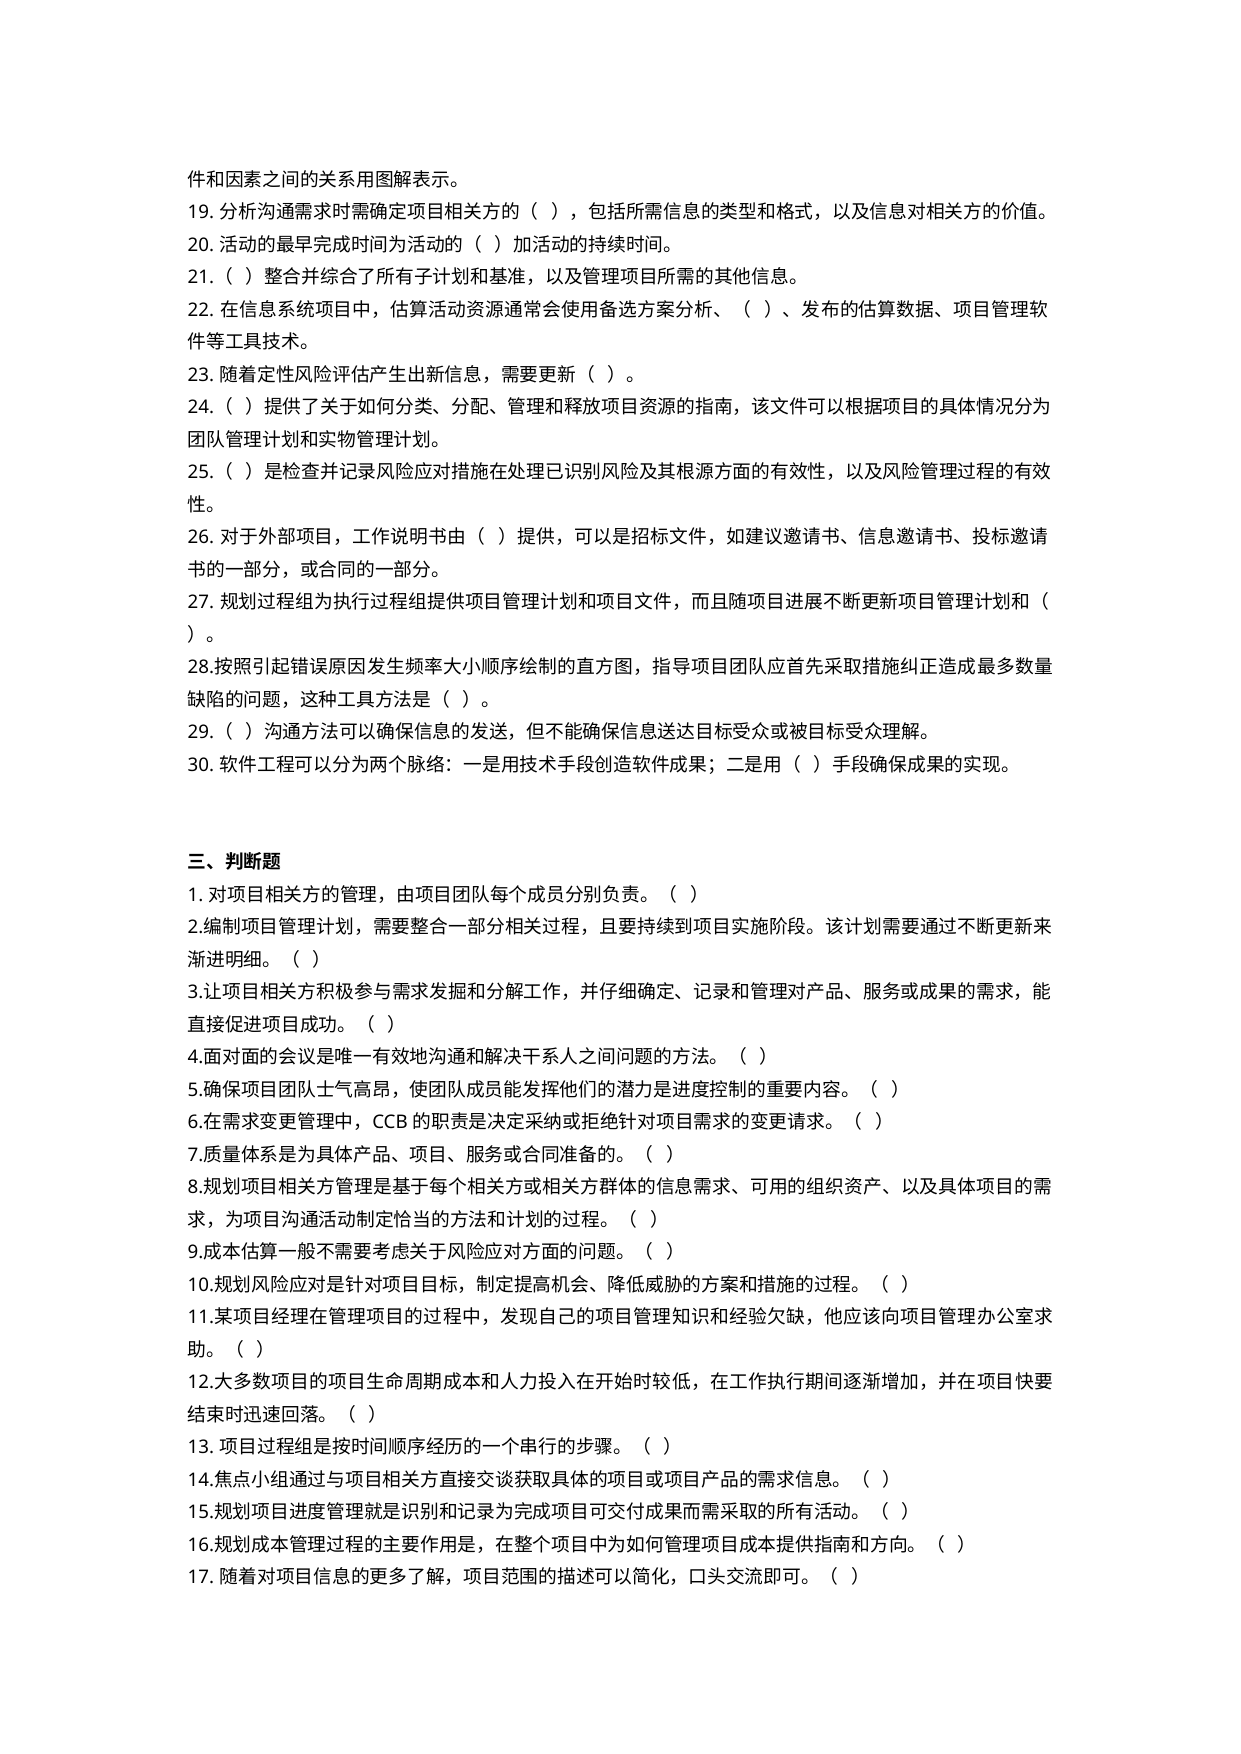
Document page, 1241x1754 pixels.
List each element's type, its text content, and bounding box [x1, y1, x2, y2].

text 15.规划项目进度管理就是识别和记录为完成项目可交付成果而需采取的所有活动。（ ） [187, 1494, 1053, 1527]
text 30. 软件工程可以分为两个脉络：一是用技术手段创造软件成果；二是用（ ）手段确保成果的实现。 [187, 747, 1053, 779]
text 17. 随着对项目信息的更多了解，项目范围的描述可以简化，口头交流即可。（ ） [187, 1559, 1053, 1592]
text 1. 对项目相关方的管理，由项目团队每个成员分别负责。（ ） [187, 877, 1053, 909]
text 3.让项目相关方积极参与需求发掘和分解工作，并仔细确定、记录和管理对产品、服务或成果的需求，能直接促进项目成功。（ ） [187, 974, 1053, 1039]
text 10.规划风险应对是针对项目目标，制定提高机会、降低威胁的方案和措施的过程。（ ） [187, 1267, 1053, 1299]
text 三、判断题 [187, 844, 1053, 877]
text 8.规划项目相关方管理是基于每个相关方或相关方群体的信息需求、可用的组织资产、以及具体项目的需求，为项目沟通活动制定恰当的方法和计划的过程。（ ） [187, 1169, 1053, 1234]
text 14.焦点小组通过与项目相关方直接交谈获取具体的项目或项目产品的需求信息。（ ） [187, 1462, 1053, 1494]
text 12.大多数项目的项目生命周期成本和人力投入在开始时较低，在工作执行期间逐渐增加，并在项目快要结束时迅速回落。（ ） [187, 1364, 1053, 1429]
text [187, 162, 1053, 194]
text 2.编制项目管理计划，需要整合一部分相关过程，且要持续到项目实施阶段。该计划需要通过不断更新来渐进明细。（ ） [187, 909, 1053, 974]
text 16.规划成本管理过程的主要作用是，在整个项目中为如何管理项目成本提供指南和方向。（ ） [187, 1527, 1053, 1559]
text 7.质量体系是为具体产品、项目、服务或合同准备的。（ ） [187, 1137, 1053, 1169]
text 6.在需求变更管理中，CCB 的职责是决定采纳或拒绝针对项目需求的变更请求。（ ） [187, 1104, 1053, 1137]
text 22. 在信息系统项目中，估算活动资源通常会使用备选方案分析、（ ）、发布的估算数据、项目管理软件等工具技术。 [187, 292, 1053, 357]
text 21.（ ）整合并综合了所有子计划和基准，以及管理项目所需的其他信息。 [187, 259, 1053, 292]
text 23. 随着定性风险评估产生出新信息，需要更新（ ）。 [187, 357, 1053, 389]
text 26. 对于外部项目，工作说明书由（ ）提供，可以是招标文件，如建议邀请书、信息邀请书、投标邀请书的一部分，或合同的一部分。 [187, 519, 1053, 584]
text 20. 活动的最早完成时间为活动的（ ）加活动的持续时间。 [187, 227, 1053, 259]
text 11.某项目经理在管理项目的过程中，发现自己的项目管理知识和经验欠缺，他应该向项目管理办公室求助。（ ） [187, 1299, 1053, 1364]
text 29.（ ）沟通方法可以确保信息的发送，但不能确保信息送达目标受众或被目标受众理解。 [187, 714, 1053, 747]
text 9.成本估算一般不需要考虑关于风险应对方面的问题。（ ） [187, 1234, 1053, 1267]
text 4.面对面的会议是唯一有效地沟通和解决干系人之间问题的方法。（ ） [187, 1039, 1053, 1072]
text 28.按照引起错误原因发生频率大小顺序绘制的直方图，指导项目团队应首先采取措施纠正造成最多数量缺陷的问题，这种工具方法是（ ）。 [187, 649, 1053, 714]
text 25.（ ）是检查并记录风险应对措施在处理已识别风险及其根源方面的有效性，以及风险管理过程的有效性。 [187, 454, 1053, 519]
text 19. 分析沟通需求时需确定项目相关方的（ ），包括所需信息的类型和格式，以及信息对相关方的价值。 [187, 194, 1053, 227]
text 24.（ ）提供了关于如何分类、分配、管理和释放项目资源的指南，该文件可以根据项目的具体情况分为团队管理计划和实物管理计划。 [187, 389, 1053, 454]
text 27. 规划过程组为执行过程组提供项目管理计划和项目文件，而且随项目进展不断更新项目管理计划和（ ）。 [187, 584, 1053, 649]
text 13. 项目过程组是按时间顺序经历的一个串行的步骤。（ ） [187, 1429, 1053, 1462]
text 5.确保项目团队士气高昂，使团队成员能发挥他们的潜力是进度控制的重要内容。（ ） [187, 1072, 1053, 1104]
